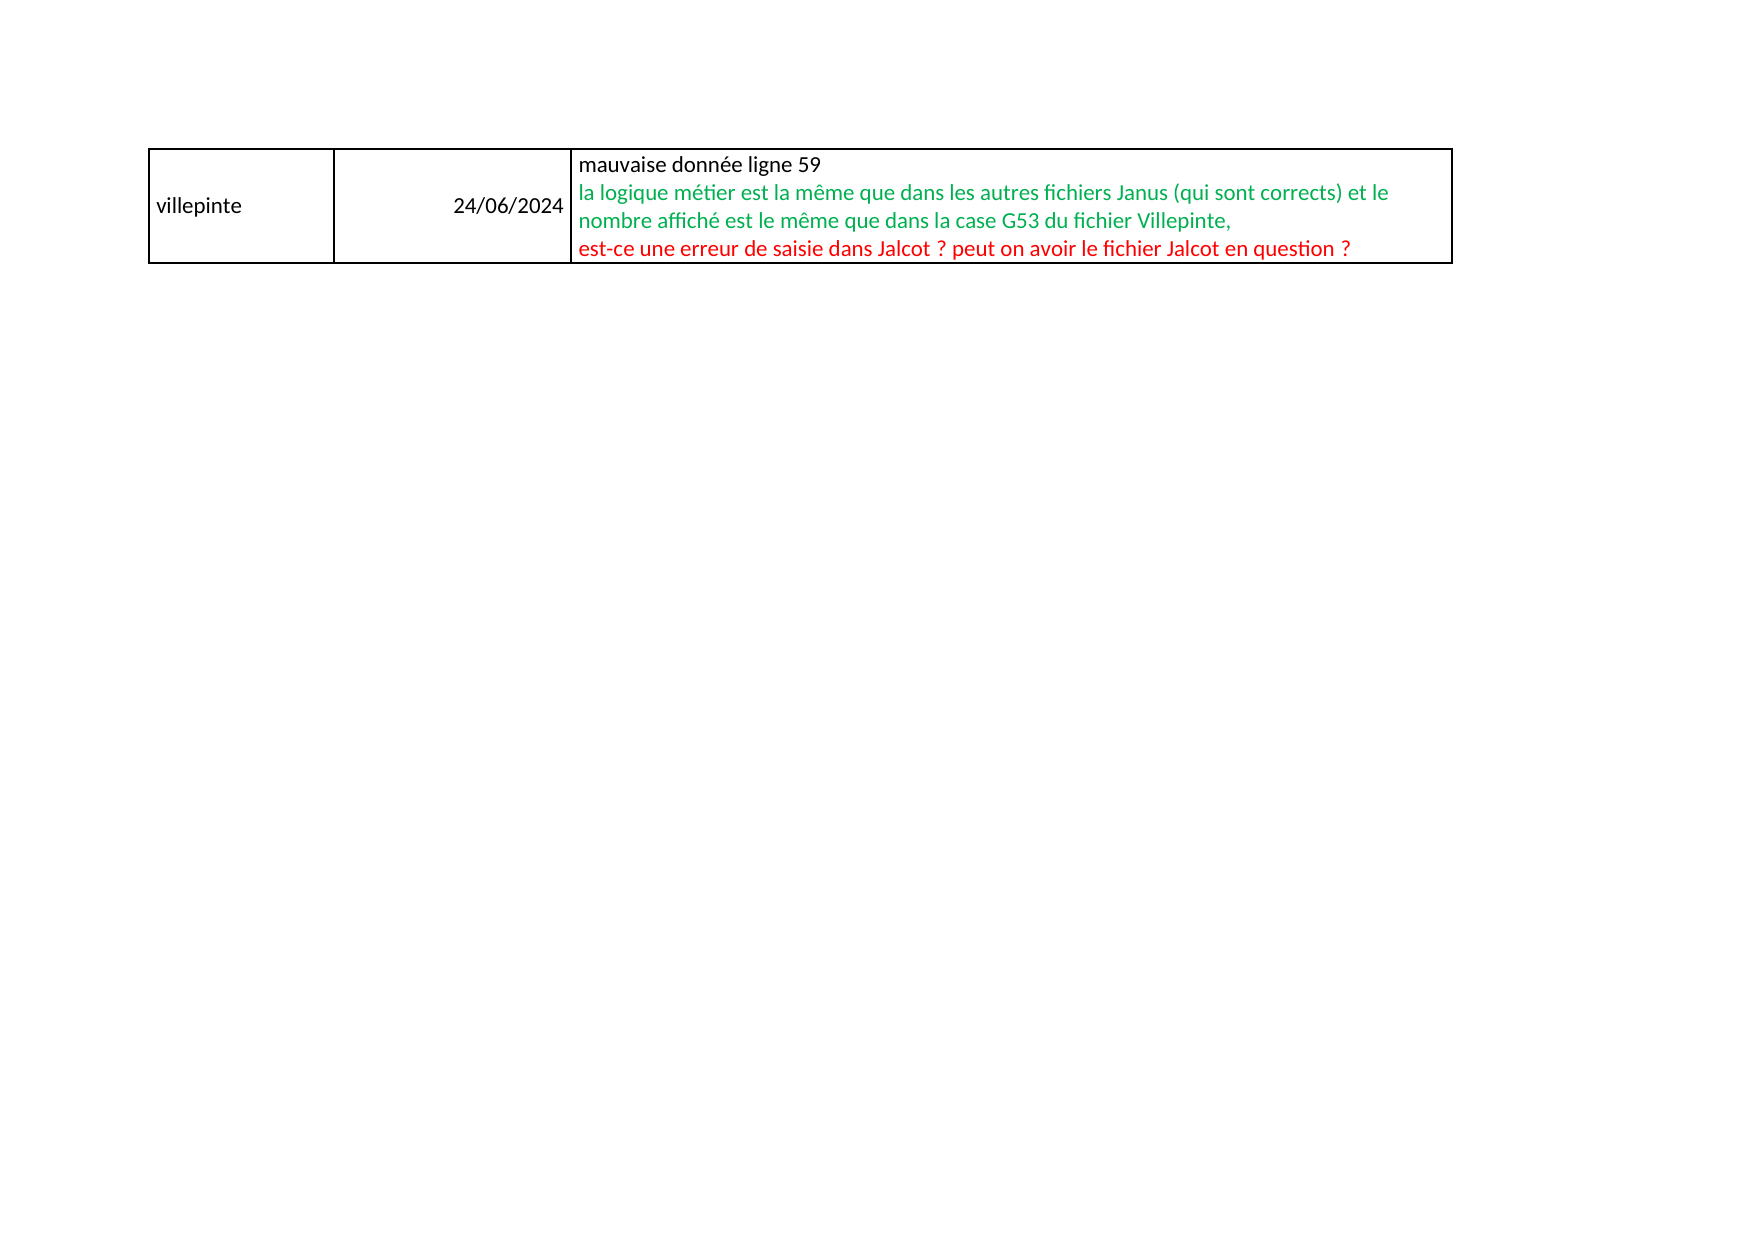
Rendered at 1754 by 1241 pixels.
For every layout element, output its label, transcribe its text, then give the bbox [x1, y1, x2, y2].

table_cell 24/06/2024 [335, 150, 570, 262]
table_cell villepinte [150, 150, 333, 262]
table_cell mauvaise donnée ligne 59 la logique métier est la même que dans les autres fichiers Janus (qui sont corrects) et le nombre affiché est le même que dans la case G53 du fichier Villepinte, est-ce une erreur de saisie dans Jalcot ? peut on avoir le fichier Jalcot en question ? [572, 150, 1451, 262]
